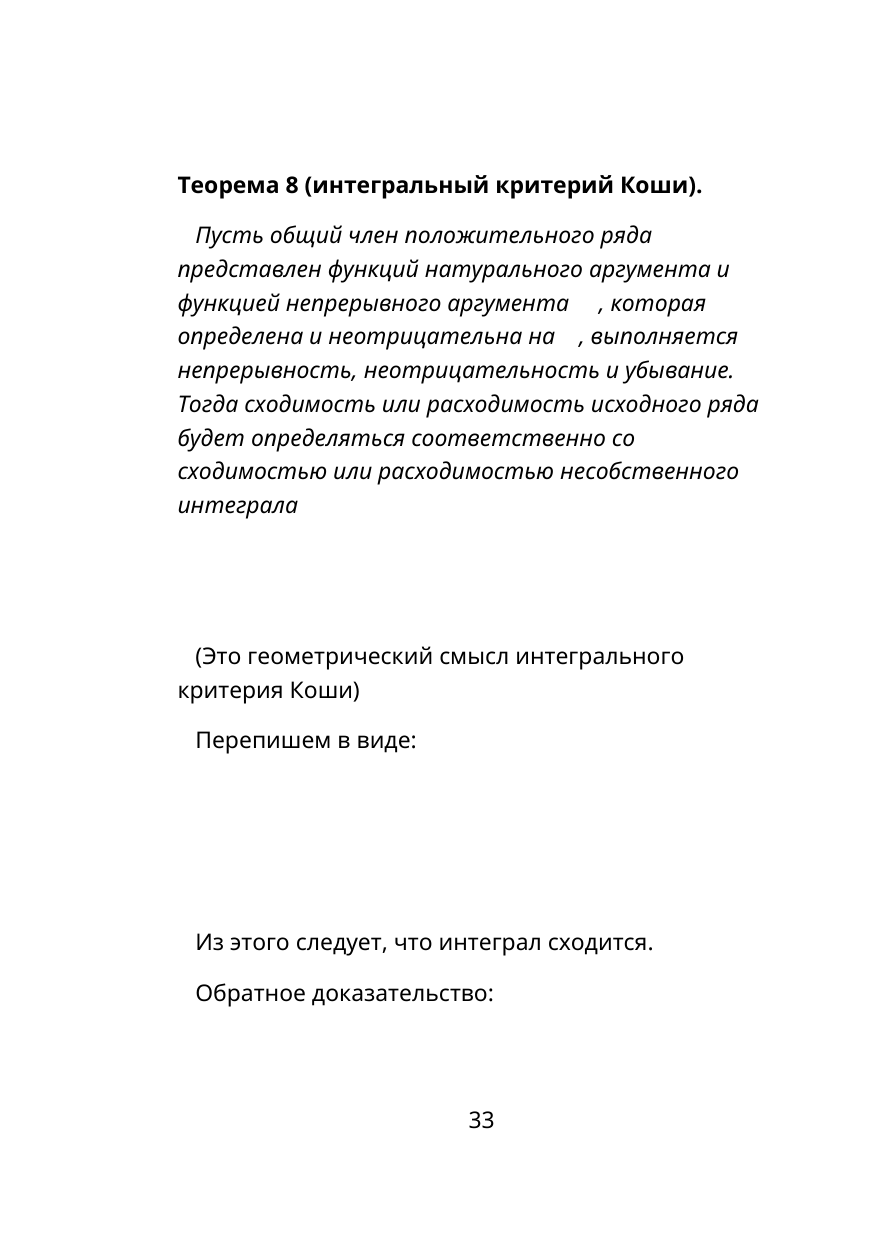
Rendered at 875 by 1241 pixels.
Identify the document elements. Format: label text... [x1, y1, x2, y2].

text Из этого следует, что интеграл сходится. [177, 926, 786, 957]
text Пусть общий член положительного ряда представлен функций натурального аргумента и функцией непрерывного аргумента , которая определена и неотрицательна на , выполняется непрерывность, неотрицательность и убывание. Тогда сходимость или расходимость исходного ряда будет определяться соответственно со сходимостью или расходимостью несобственного интеграла [177, 219, 786, 520]
text Обратное доказательство: [177, 976, 786, 1008]
text Теорема 8 (интегральный критерий Коши). [177, 168, 786, 200]
text (Это геометрический смысл интегрального критерия Коши) [177, 640, 786, 705]
text Перепишем в виде: [177, 724, 786, 756]
